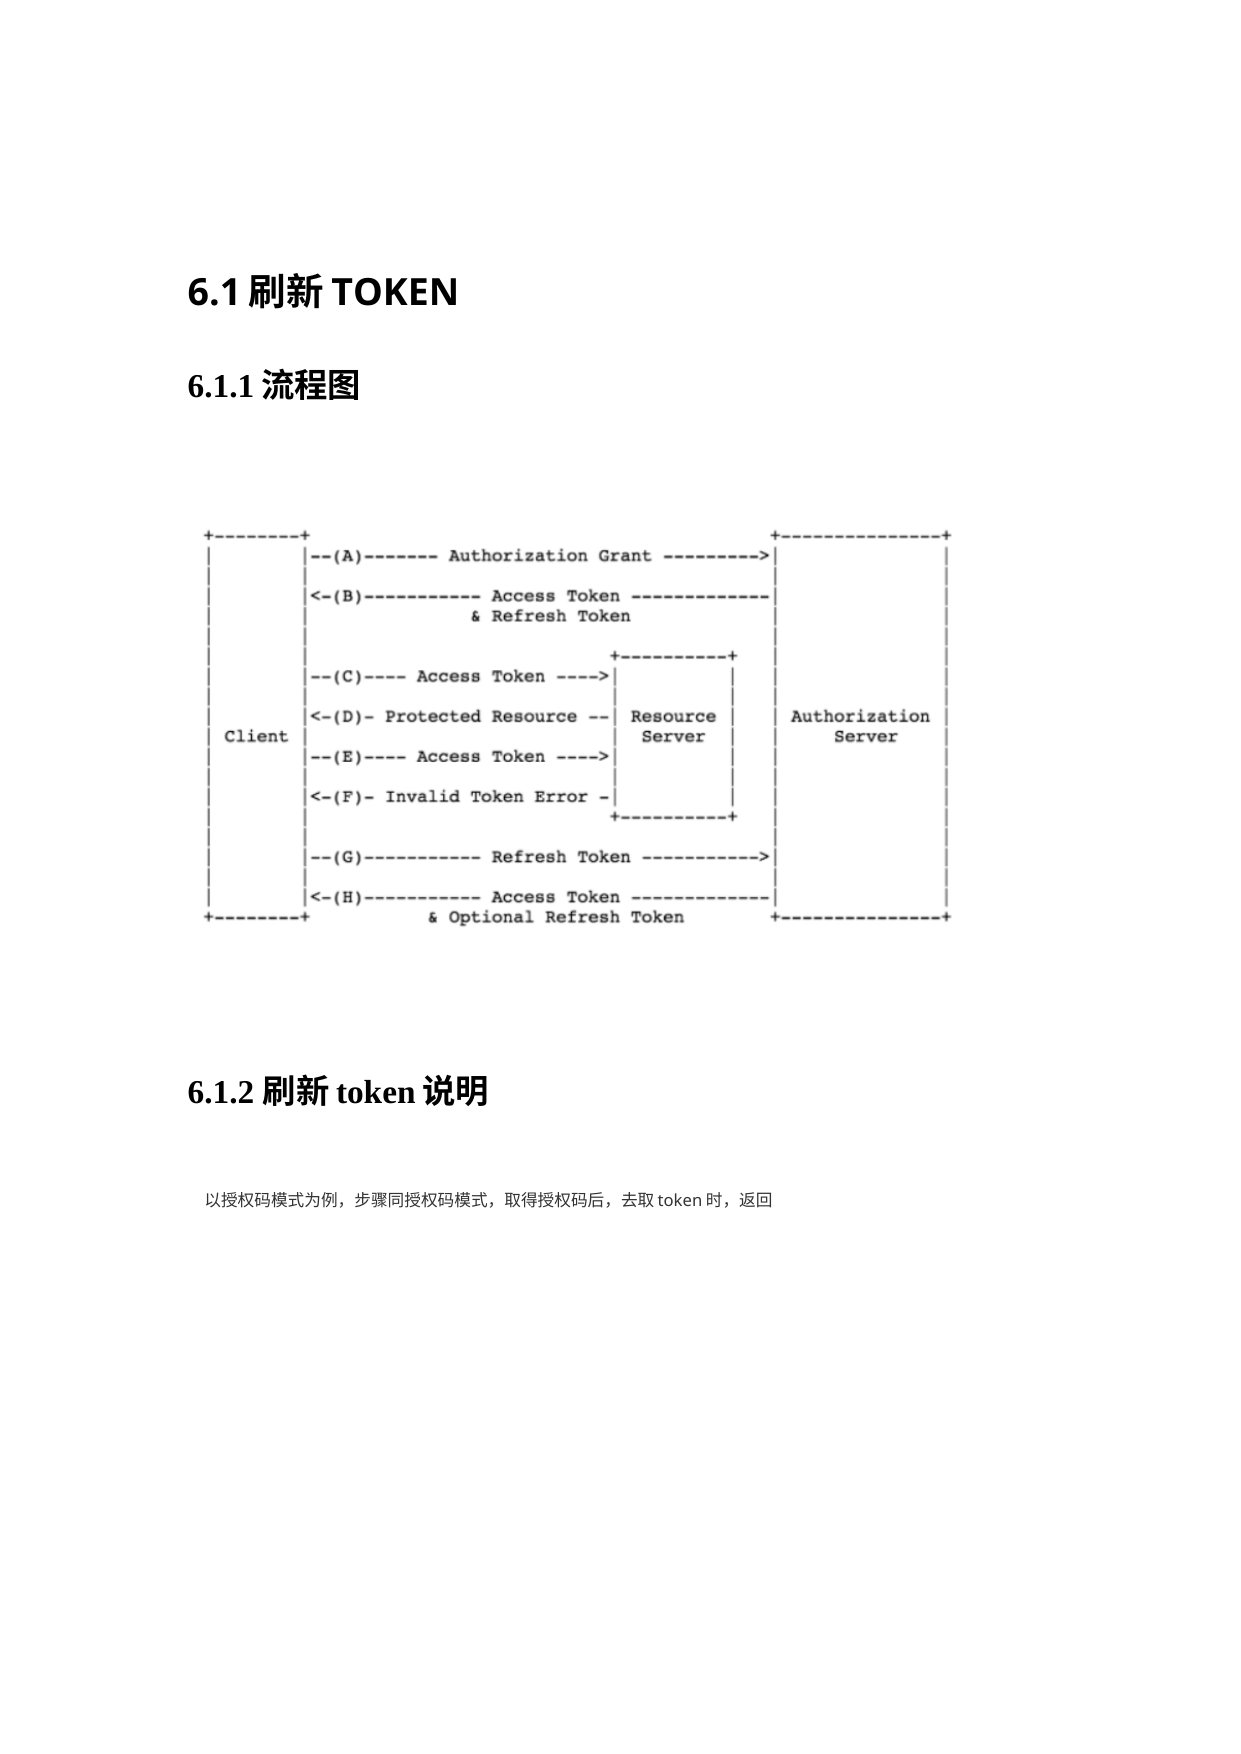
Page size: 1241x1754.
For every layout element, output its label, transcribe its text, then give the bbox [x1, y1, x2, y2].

subtitle 6.1.2 刷新token说明 [187, 1057, 1053, 1122]
picture [187, 509, 1052, 954]
list 以授权码模式为例，步骤同授权码模式，取得授权码后，去取token时，返回 [187, 1183, 1053, 1216]
subtitle 6.1刷新TOKEN [187, 256, 1053, 321]
subtitle 6.1.1流程图 [187, 350, 1053, 415]
